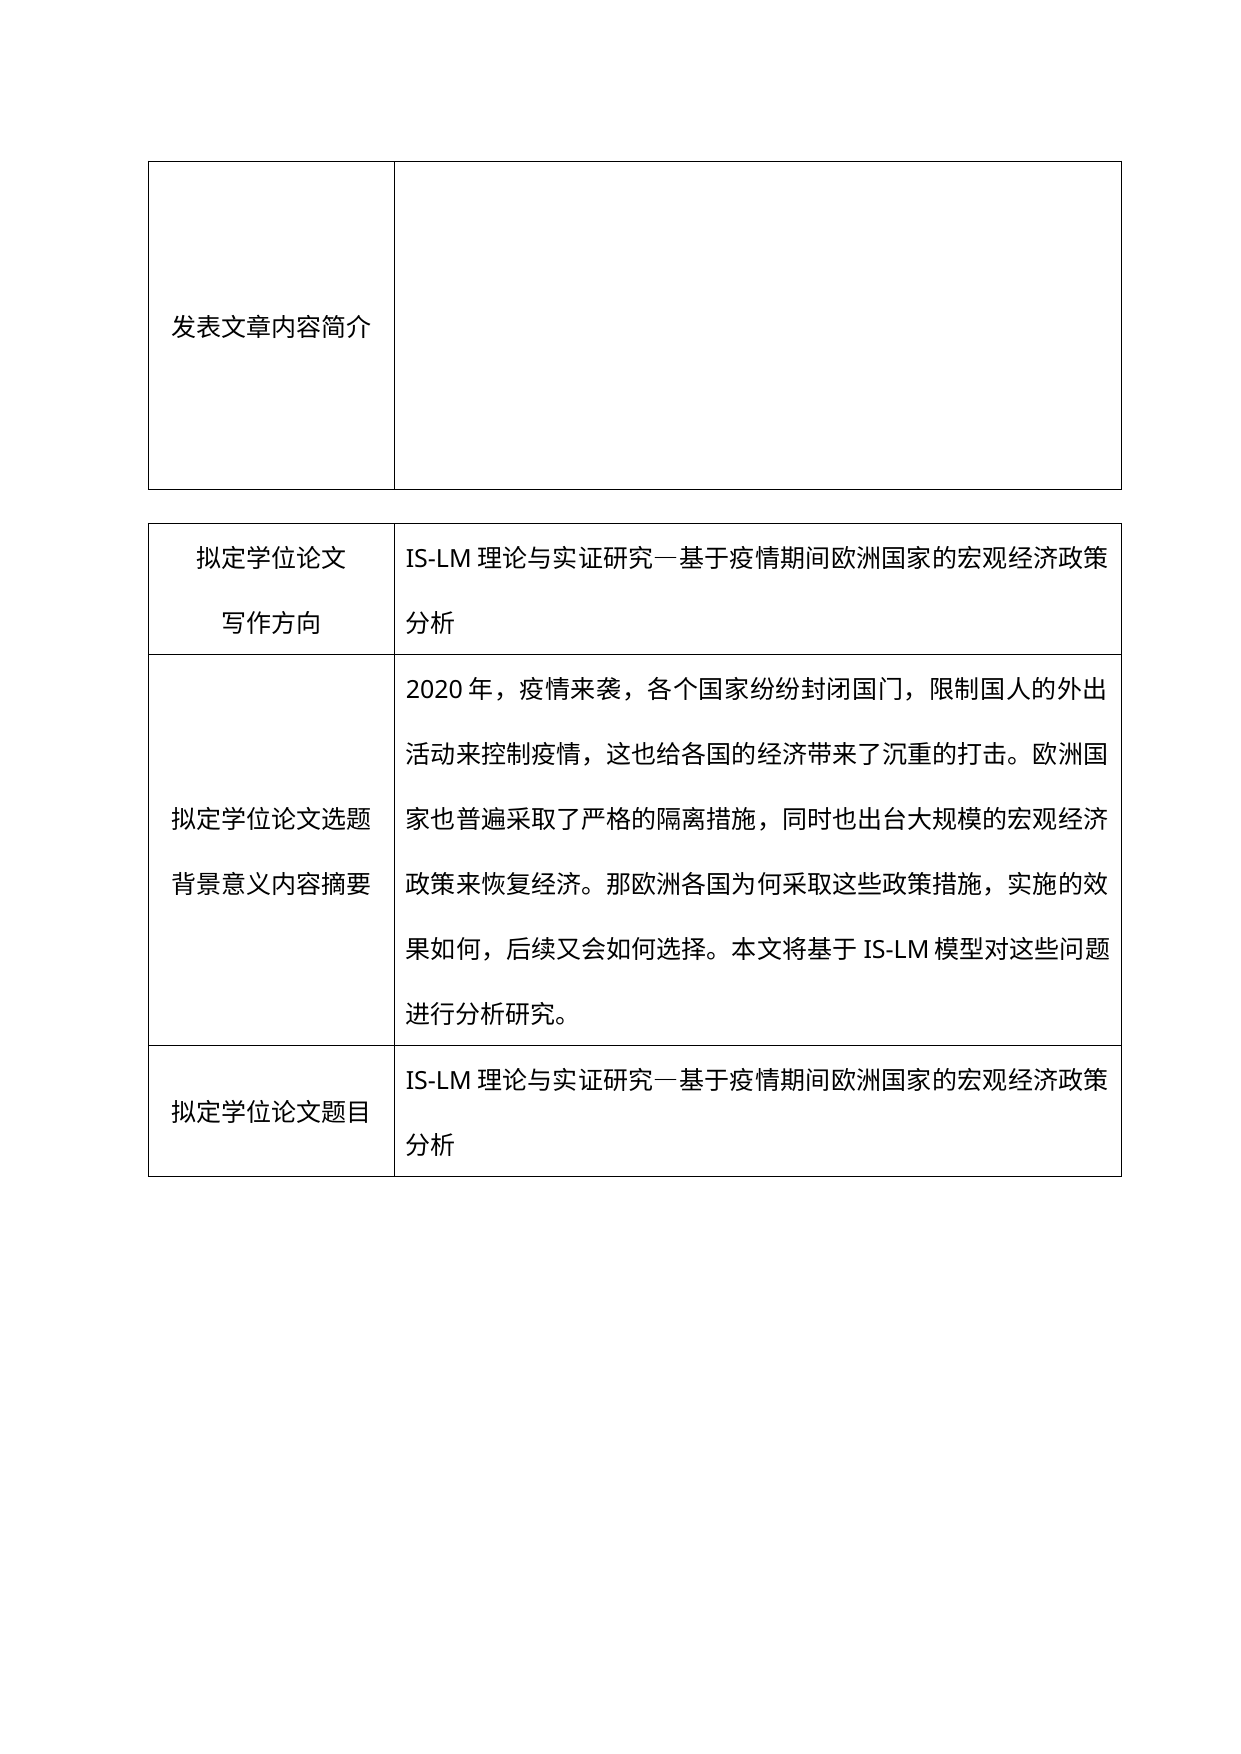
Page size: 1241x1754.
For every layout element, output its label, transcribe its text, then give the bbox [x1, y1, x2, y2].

table_header IS-LM理论与实证研究—基于疫情期间欧洲国家的宏观经济政策分析 [395, 524, 1121, 654]
table_cell [395, 162, 1121, 489]
table_cell 拟定学位论文题目 [149, 1046, 394, 1176]
table_cell 发表文章内容简介 [149, 162, 394, 489]
table_cell IS-LM理论与实证研究—基于疫情期间欧洲国家的宏观经济政策分析 [395, 1046, 1121, 1176]
table_cell 2020年，疫情来袭，各个国家纷纷封闭国门，限制国人的外出活动来控制疫情，这也给各国的经济带来了沉重的打击。欧洲国家也普遍采取了严格的隔离措施，同时也出台大规模的宏观经济政策来恢复经济。那欧洲各国为何采取这些政策措施，实施的效果如何，后续又会如何选择。本文将基于IS-LM模型对这些问题进行分析研究。 [395, 655, 1121, 1045]
table_cell 拟定学位论文选题背景意义内容摘要 [149, 655, 394, 1045]
table_header 拟定学位论文 写作方向 [149, 524, 394, 654]
